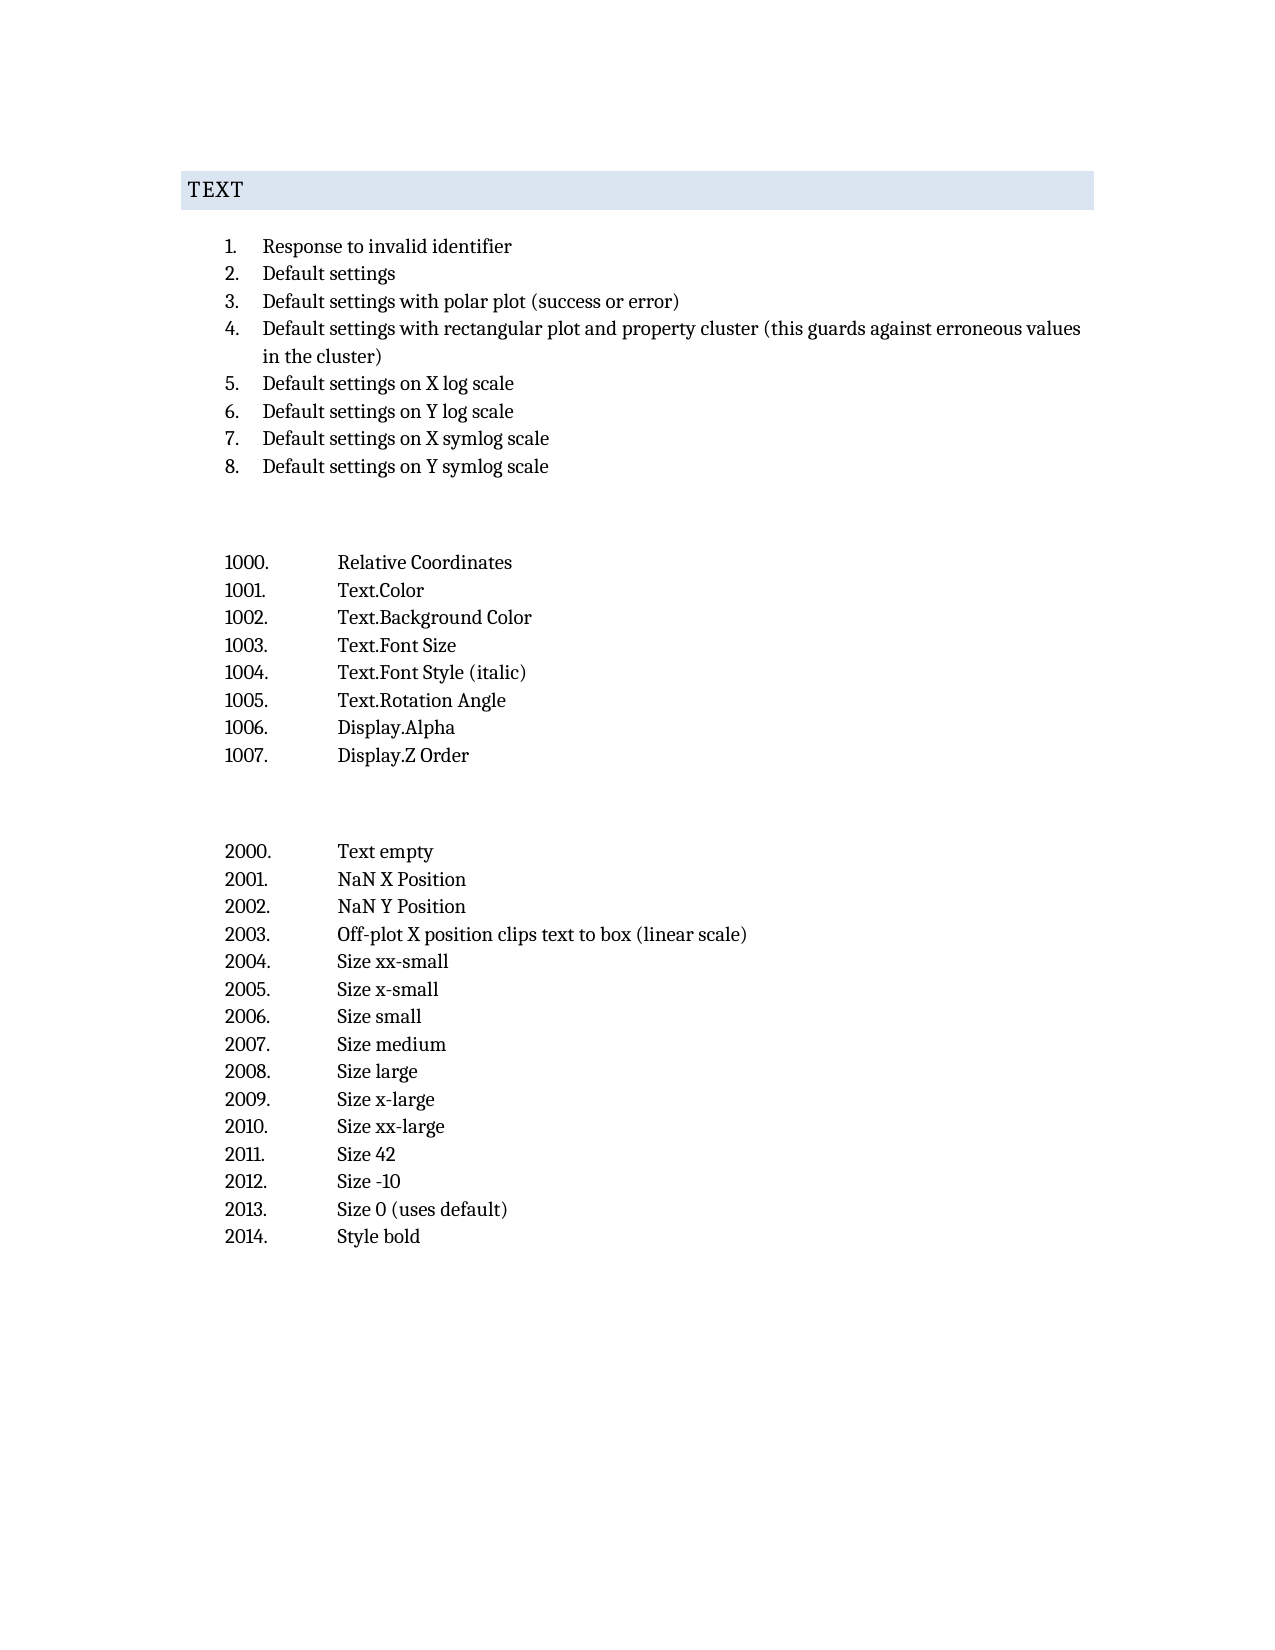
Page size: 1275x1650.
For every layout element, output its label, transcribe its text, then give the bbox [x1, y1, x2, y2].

list Default settings with rectangular plot and property cluster (this guards against erroneous values in the cluster) [225, 317, 1087, 368]
list Default settings with polar plot (success or error) [225, 289, 1087, 313]
list Size xx-large [225, 1115, 1087, 1139]
list Text.Color [225, 578, 1087, 602]
list Size x-small [225, 978, 1087, 1002]
list Style bold [225, 1225, 1087, 1249]
list Default settings on Y log scale [225, 399, 1087, 423]
list Size x-large [225, 1088, 1087, 1112]
list Display.Z Order [225, 743, 1087, 767]
list Size small [225, 1005, 1087, 1029]
list Size -10 [225, 1170, 1087, 1194]
list NaN X Position [225, 868, 1087, 892]
list Display.Alpha [225, 716, 1087, 740]
list Size large [225, 1060, 1087, 1084]
list Default settings on X log scale [225, 372, 1087, 396]
list Size 42 [225, 1143, 1087, 1167]
list Text.Background Color [225, 606, 1087, 630]
list Default settings [225, 262, 1087, 286]
list Response to invalid identifier [225, 234, 1087, 258]
list NaN Y Position [225, 895, 1087, 919]
list Relative Coordinates [225, 551, 1087, 575]
list Text.Font Style (italic) [225, 661, 1087, 685]
list Text.Rotation Angle [225, 688, 1087, 712]
list Size xx-small [225, 950, 1087, 974]
list Text.Font Size [225, 633, 1087, 657]
list Default settings on Y symlog scale [225, 454, 1087, 478]
subtitle Text [188, 177, 1087, 203]
list Size medium [225, 1033, 1087, 1057]
list Off-plot X position clips text to box (linear scale) [225, 923, 1087, 947]
list Text empty [225, 840, 1087, 864]
list Size 0 (uses default) [225, 1198, 1087, 1222]
list Default settings on X symlog scale [225, 427, 1087, 451]
